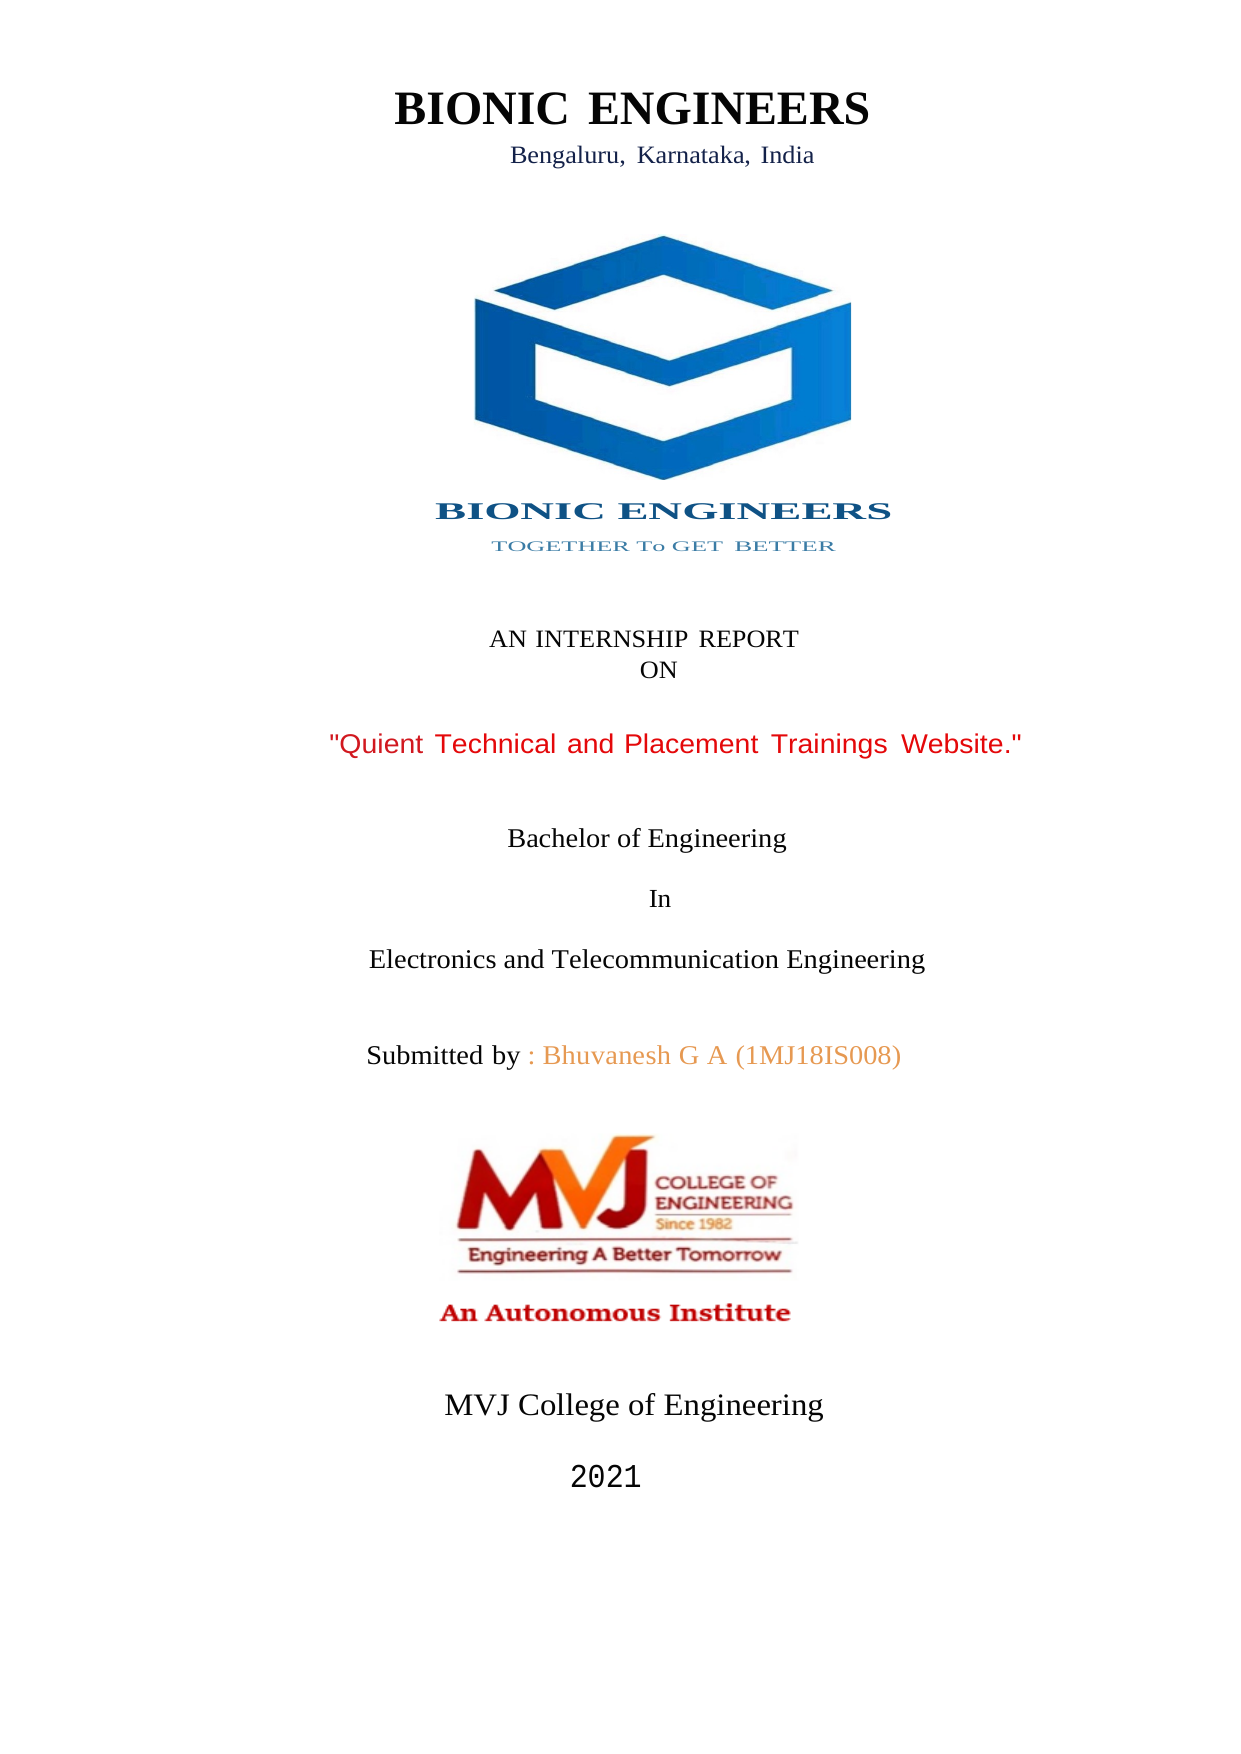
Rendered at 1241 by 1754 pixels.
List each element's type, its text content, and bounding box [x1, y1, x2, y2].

text "Quient Technical and Placement Trainings Website." [329, 728, 1196, 759]
text AN INTERNSHIP REPORT [264, 624, 1024, 653]
text MVJ College of Engineering [264, 1386, 1069, 1422]
text Electronics and Telecommunication Engineering [264, 943, 1030, 974]
picture [473, 234, 852, 480]
picture [438, 1133, 800, 1332]
text Submitted by : Bhuvanesh G A (1MJ18IS008) [255, 1039, 1012, 1070]
text TOGETHER To GET BETTER [264, 537, 1063, 554]
text ON [264, 655, 1053, 684]
title BIONIC ENGINEERS [42, 79, 1055, 134]
text Bengaluru, Karnataka, India [510, 140, 1196, 169]
text 2021 [264, 1460, 1058, 1498]
text In [264, 883, 1056, 913]
text Bachelor of Engineering [507, 822, 1196, 853]
